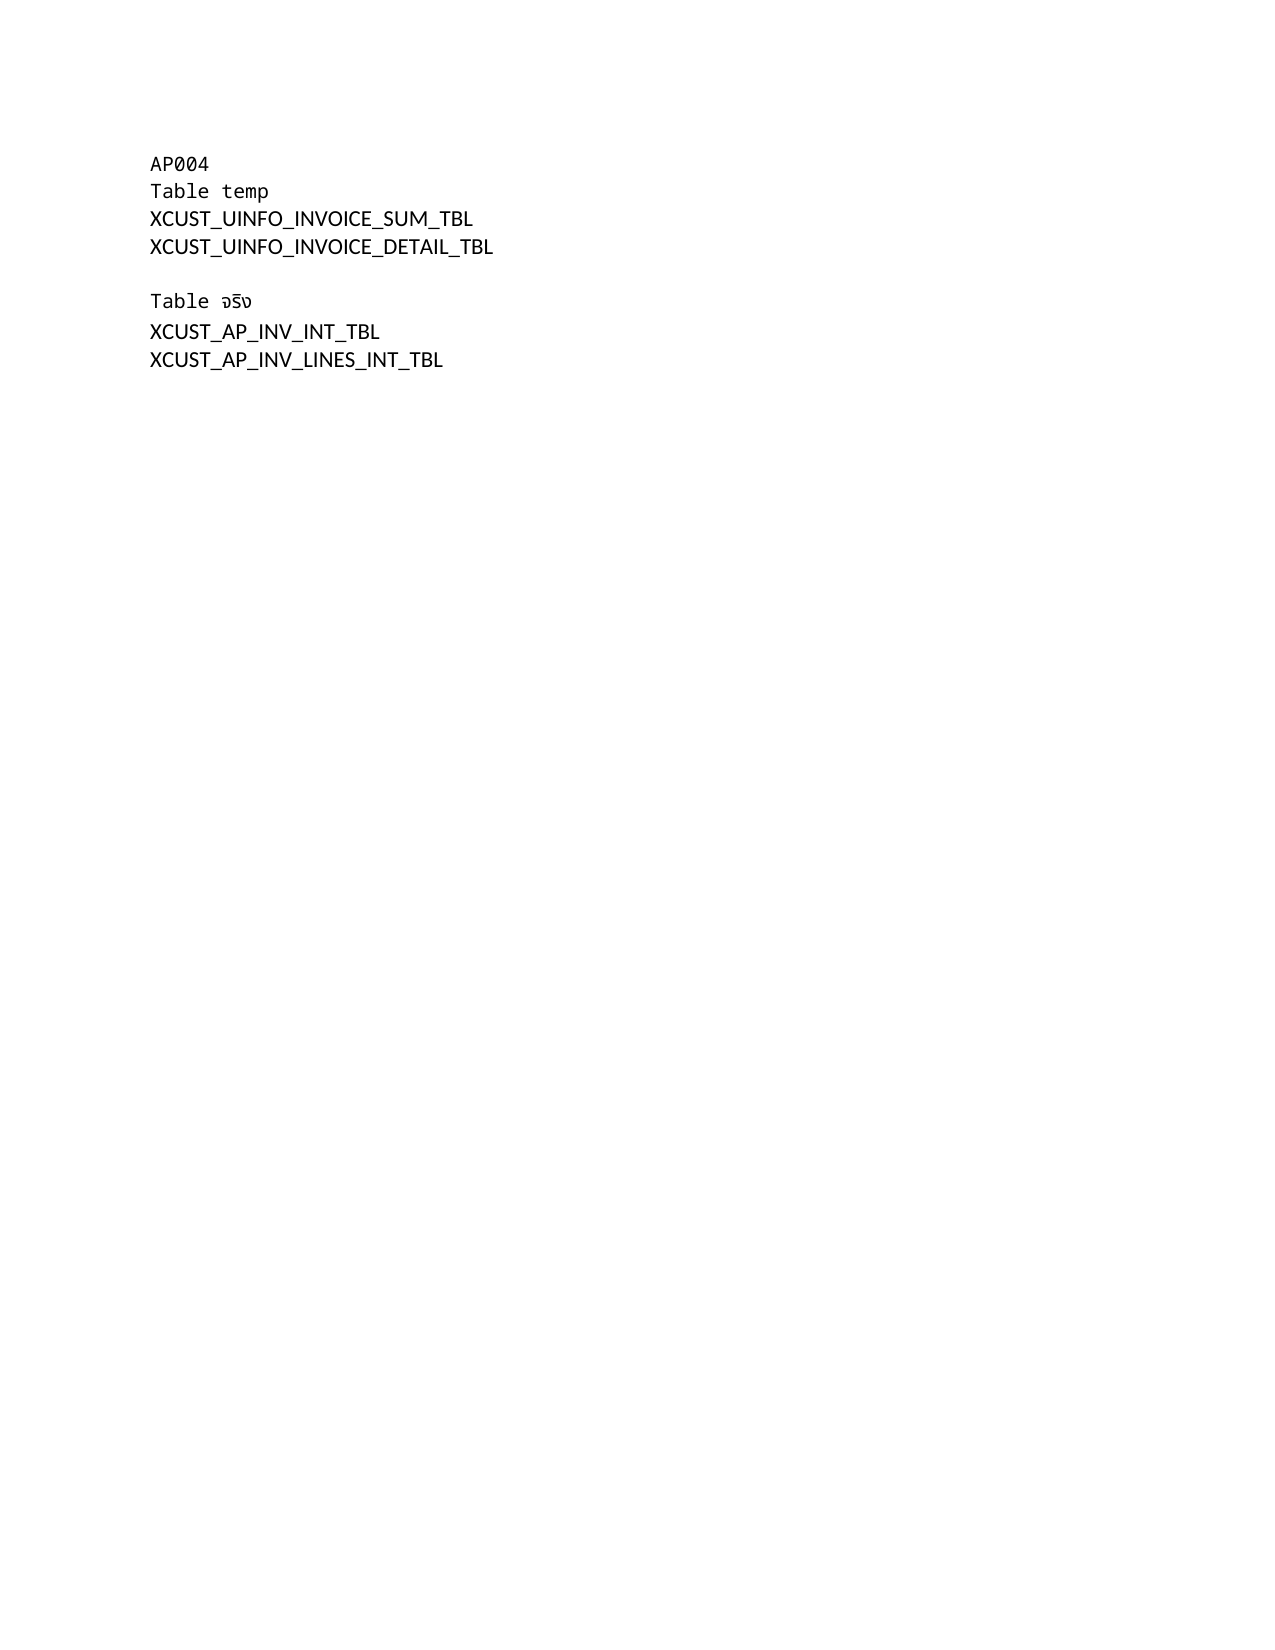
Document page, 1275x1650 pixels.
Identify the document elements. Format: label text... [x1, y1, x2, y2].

text Table จริง [150, 287, 1125, 317]
text XCUST_AP_INV_LINES_INT_TBL [150, 345, 1125, 373]
text XCUST_UINFO_INVOICE_DETAIL_TBL [150, 232, 1125, 260]
text Table temp [150, 177, 1125, 204]
text XCUST_AP_INV_INT_TBL [150, 317, 1125, 345]
text AP004 [150, 150, 1125, 177]
text XCUST_UINFO_INVOICE_SUM_TBL [150, 204, 1125, 232]
